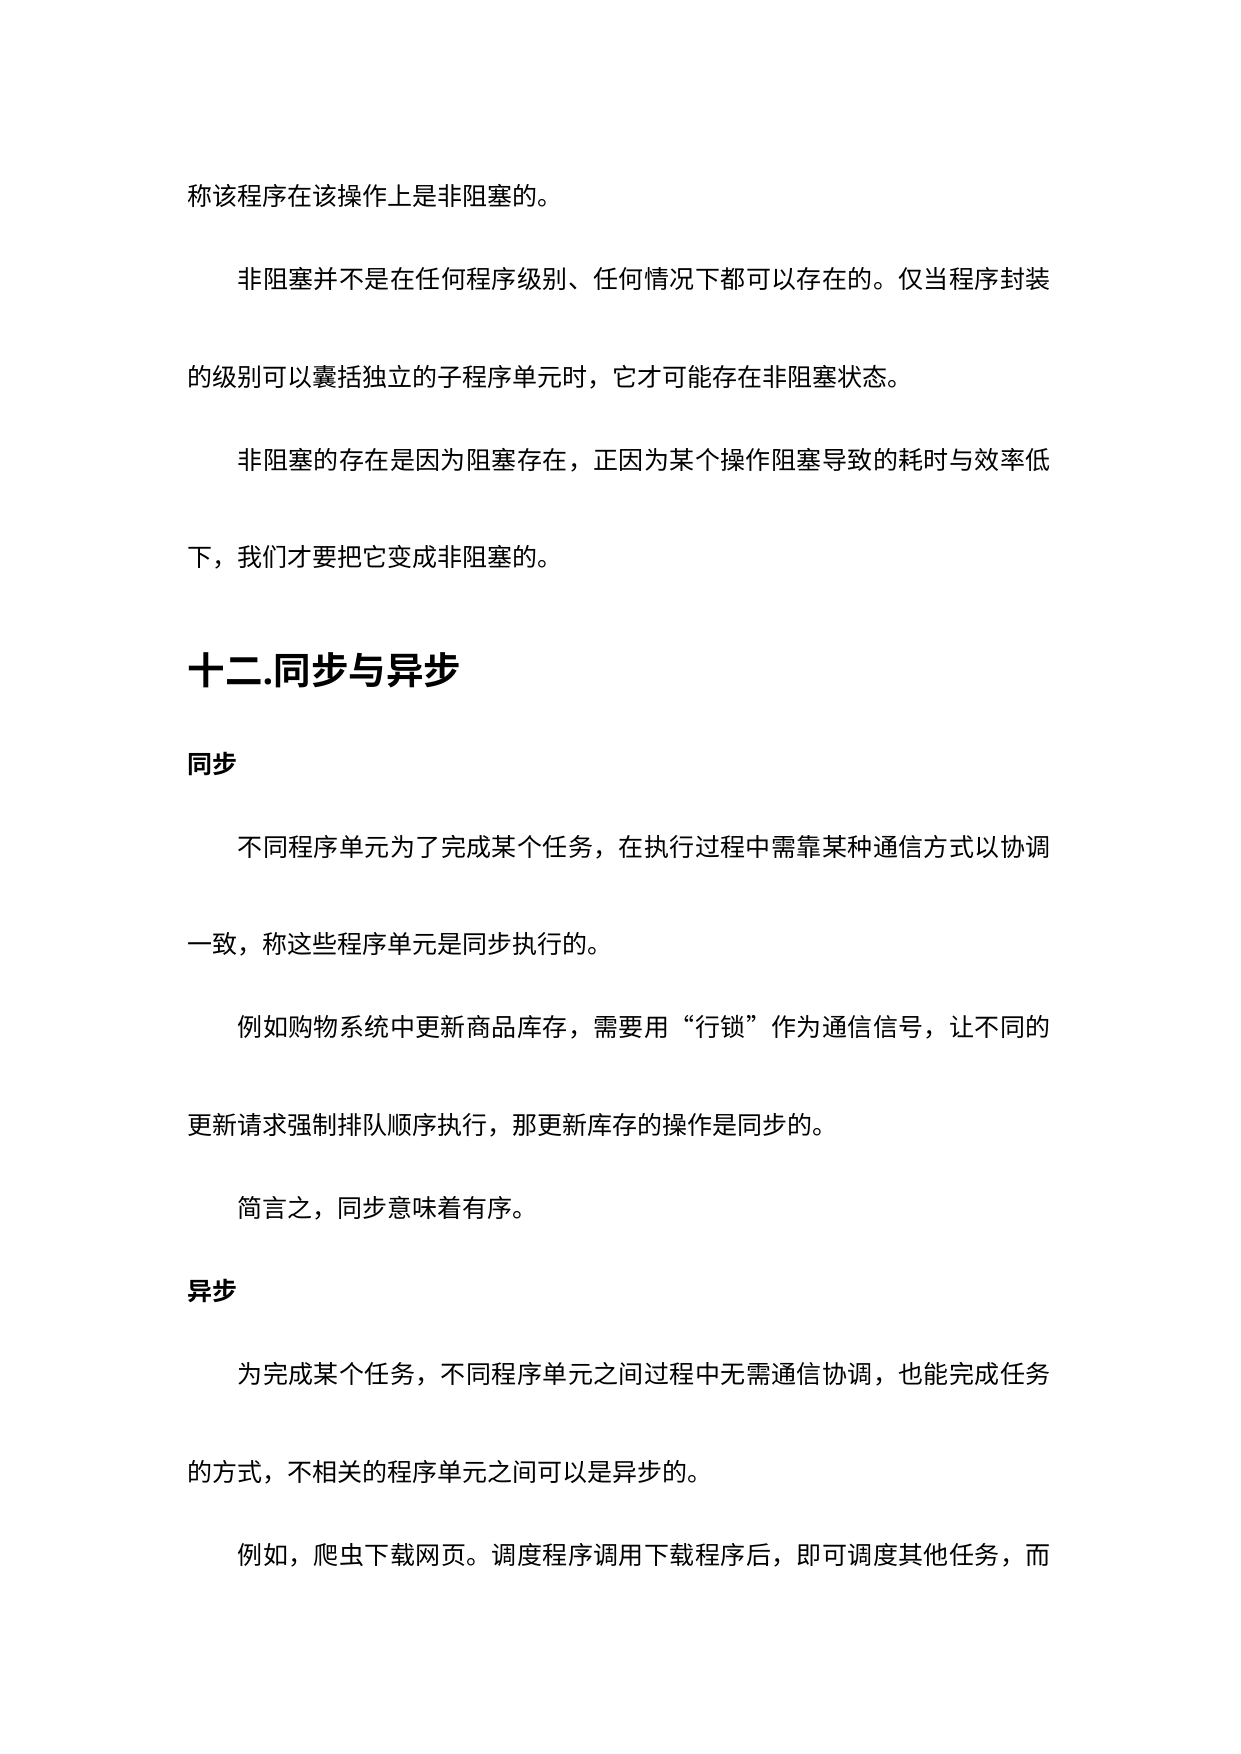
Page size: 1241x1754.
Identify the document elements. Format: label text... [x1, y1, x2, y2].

list 非阻塞并不是在任何程序级别、任何情况下都可以存在的。仅当程序封装的级别可以囊括独立的子程序单元时，它才可能存在非阻塞状态。 [187, 245, 1053, 408]
list 异步 [187, 1257, 1053, 1322]
subtitle 十二.同步与异步 [187, 636, 1053, 701]
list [187, 162, 1053, 227]
list 简言之，同步意味着有序。 [187, 1174, 1053, 1239]
list 为完成某个任务，不同程序单元之间过程中无需通信协调，也能完成任务的方式，不相关的程序单元之间可以是异步的。 [187, 1340, 1053, 1503]
list 不同程序单元为了完成某个任务，在执行过程中需靠某种通信方式以协调一致，称这些程序单元是同步执行的。 [187, 813, 1053, 975]
list 同步 [187, 730, 1053, 795]
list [187, 1521, 1053, 1586]
list 非阻塞的存在是因为阻塞存在，正因为某个操作阻塞导致的耗时与效率低下，我们才要把它变成非阻塞的。 [187, 426, 1053, 588]
list 例如购物系统中更新商品库存，需要用“行锁”作为通信信号，让不同的更新请求强制排队顺序执行，那更新库存的操作是同步的。 [187, 993, 1053, 1156]
